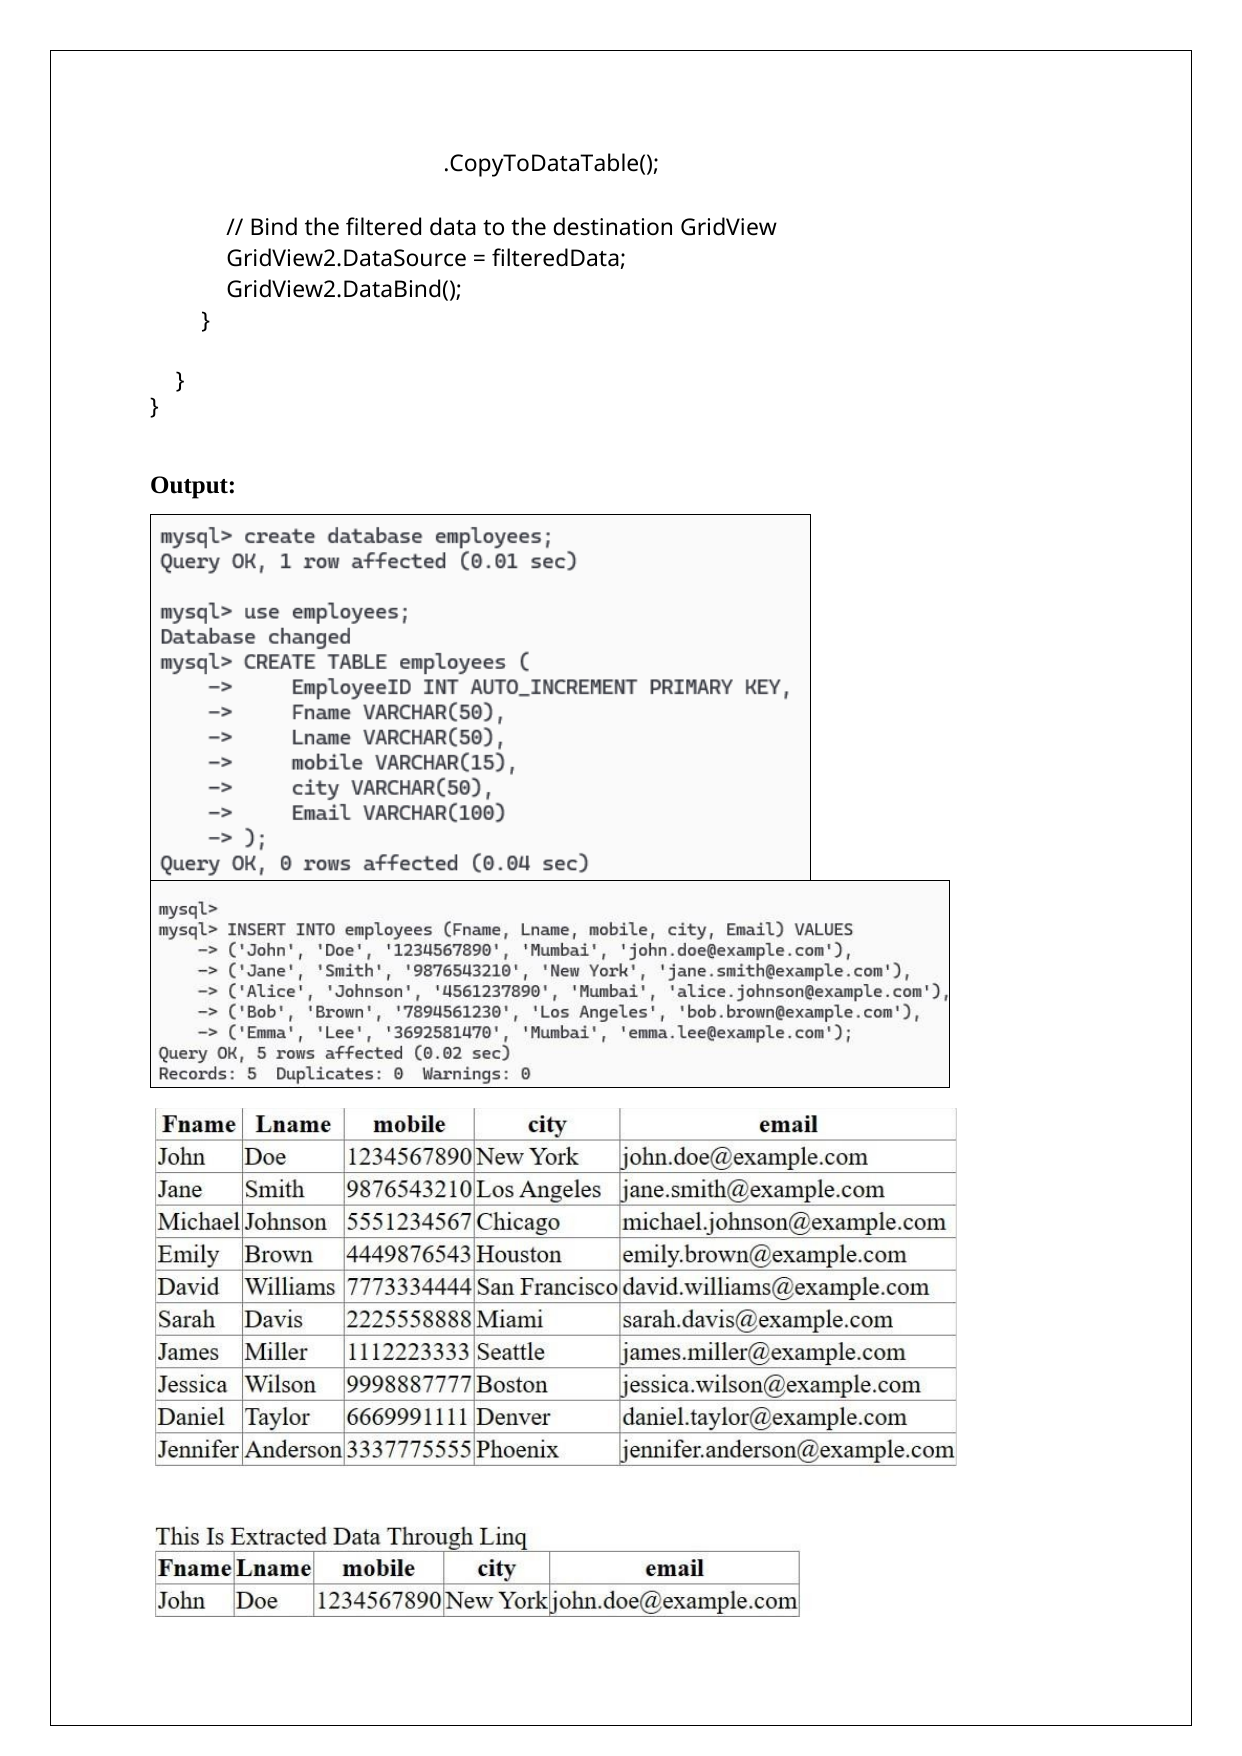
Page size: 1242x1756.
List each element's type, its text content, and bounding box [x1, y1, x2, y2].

picture [151, 881, 949, 1087]
picture [151, 515, 810, 880]
text // Bind the filtered data to the destination GridView GridView2.DataSource = filteredData; GridView2.DataBind(); [226, 211, 804, 304]
text } [176, 367, 1106, 393]
subtitle Output: [150, 470, 1106, 499]
text } [150, 393, 1106, 419]
picture [155, 1108, 957, 1617]
text } [201, 304, 1106, 336]
text .CopyToDataTable(); [443, 147, 1106, 178]
